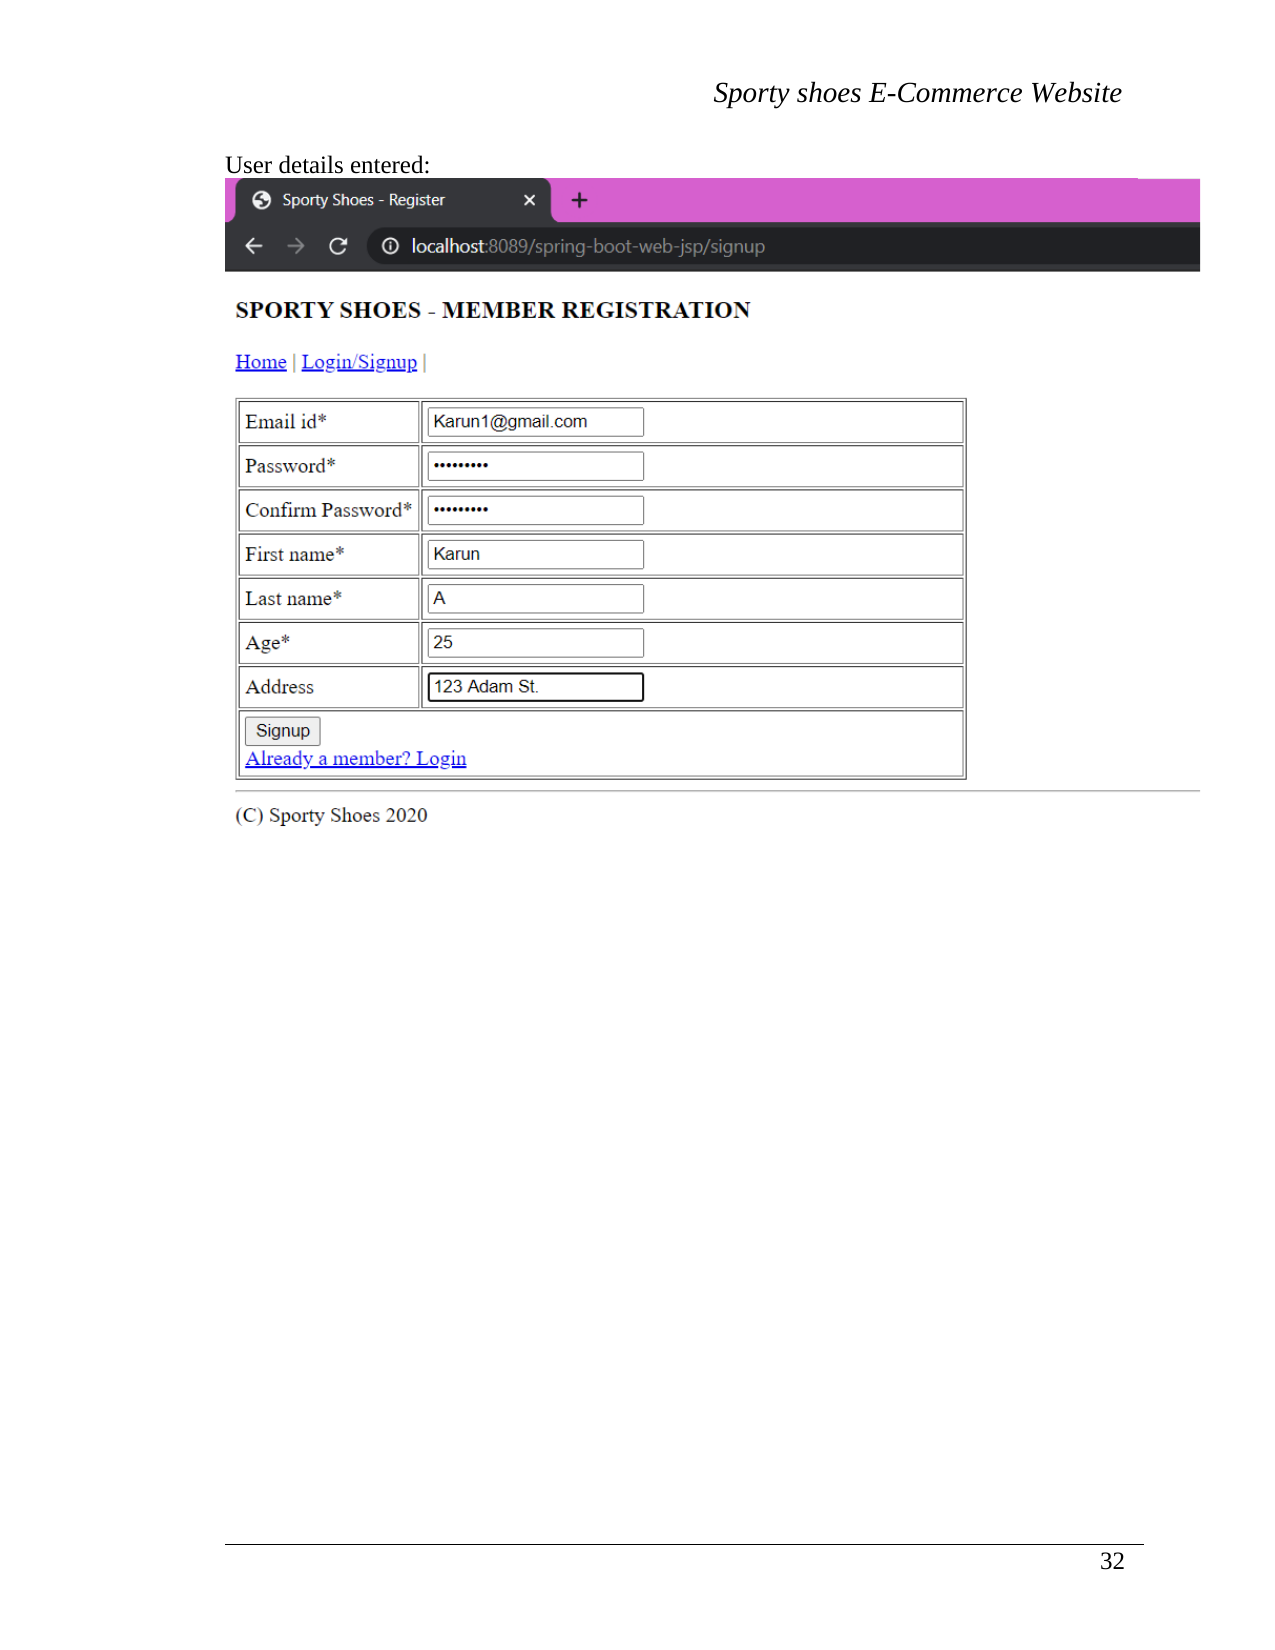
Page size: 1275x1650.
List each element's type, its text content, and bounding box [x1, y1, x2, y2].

picture [225, 178, 1200, 886]
text User details entered: [225, 150, 1125, 178]
